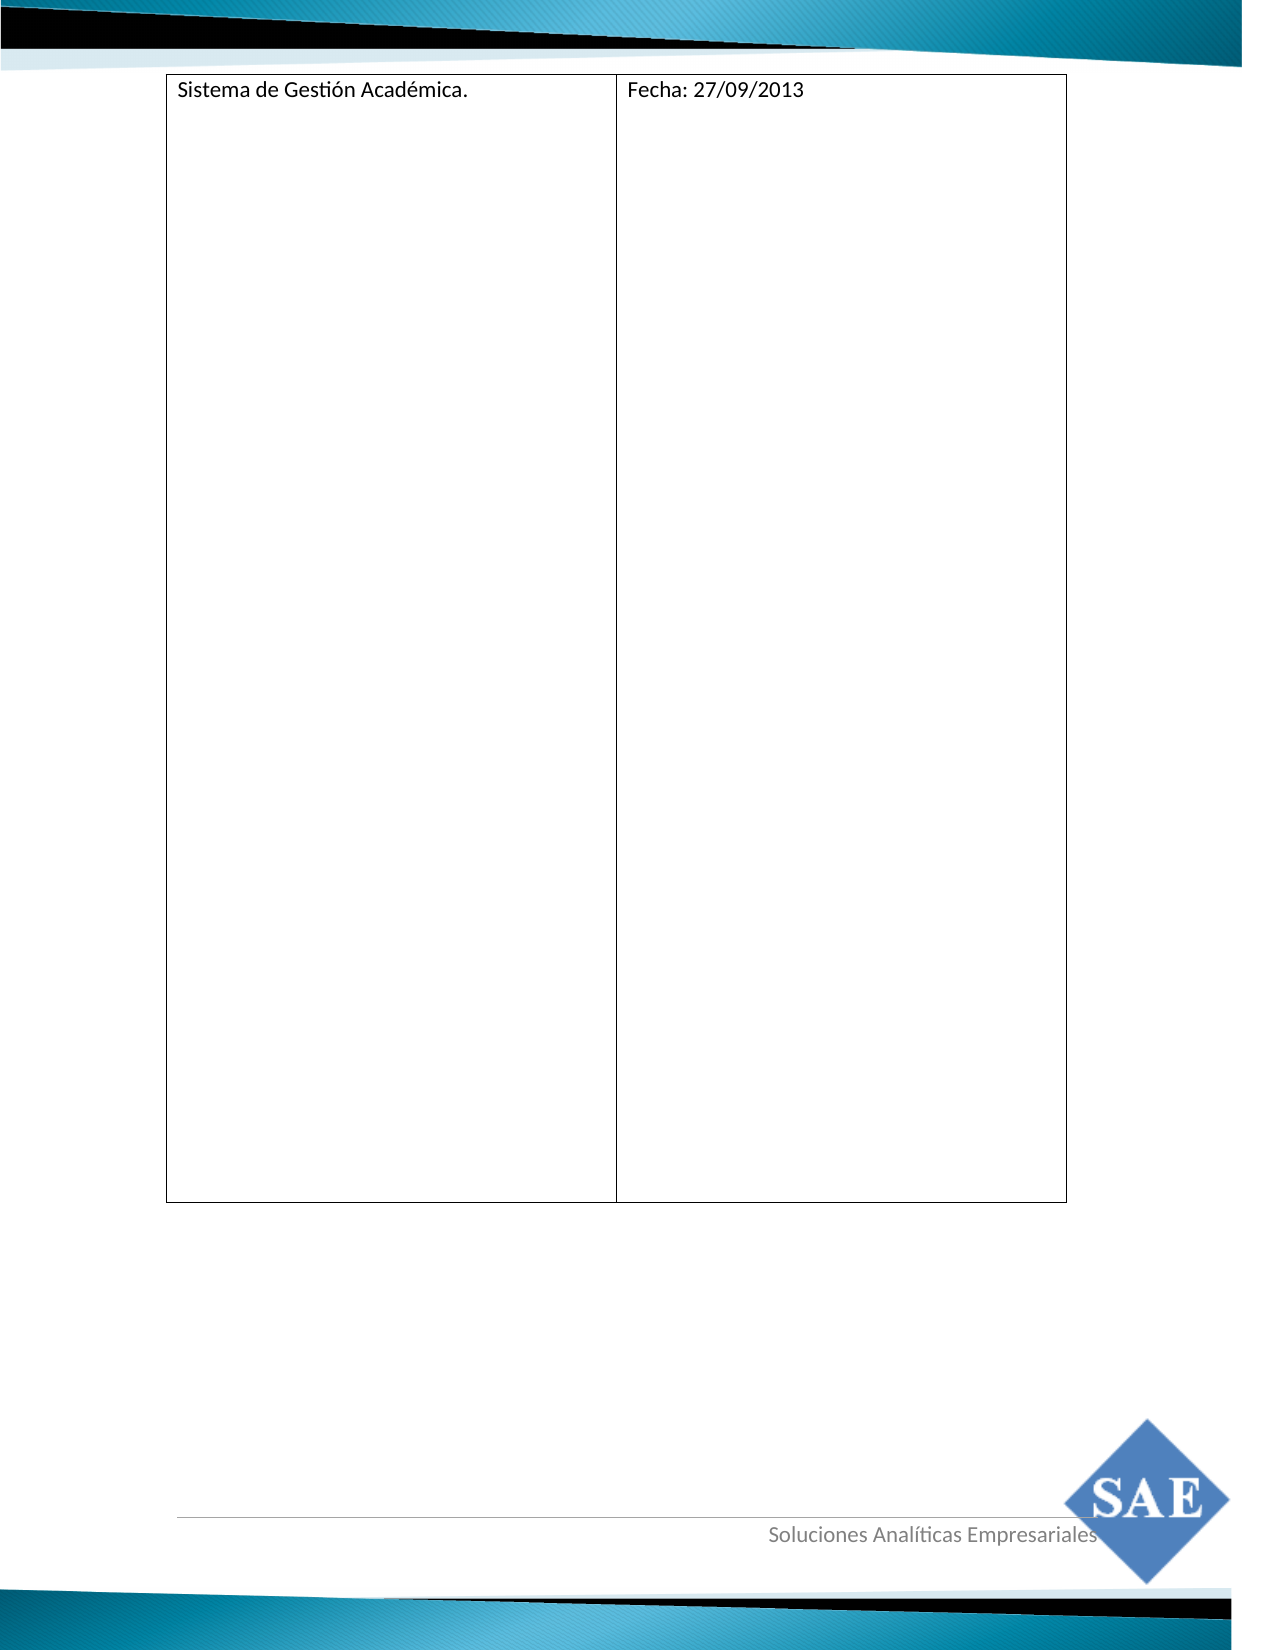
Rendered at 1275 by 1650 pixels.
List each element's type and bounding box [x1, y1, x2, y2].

picture [0, 1414, 1232, 1650]
picture [2, 0, 1241, 73]
